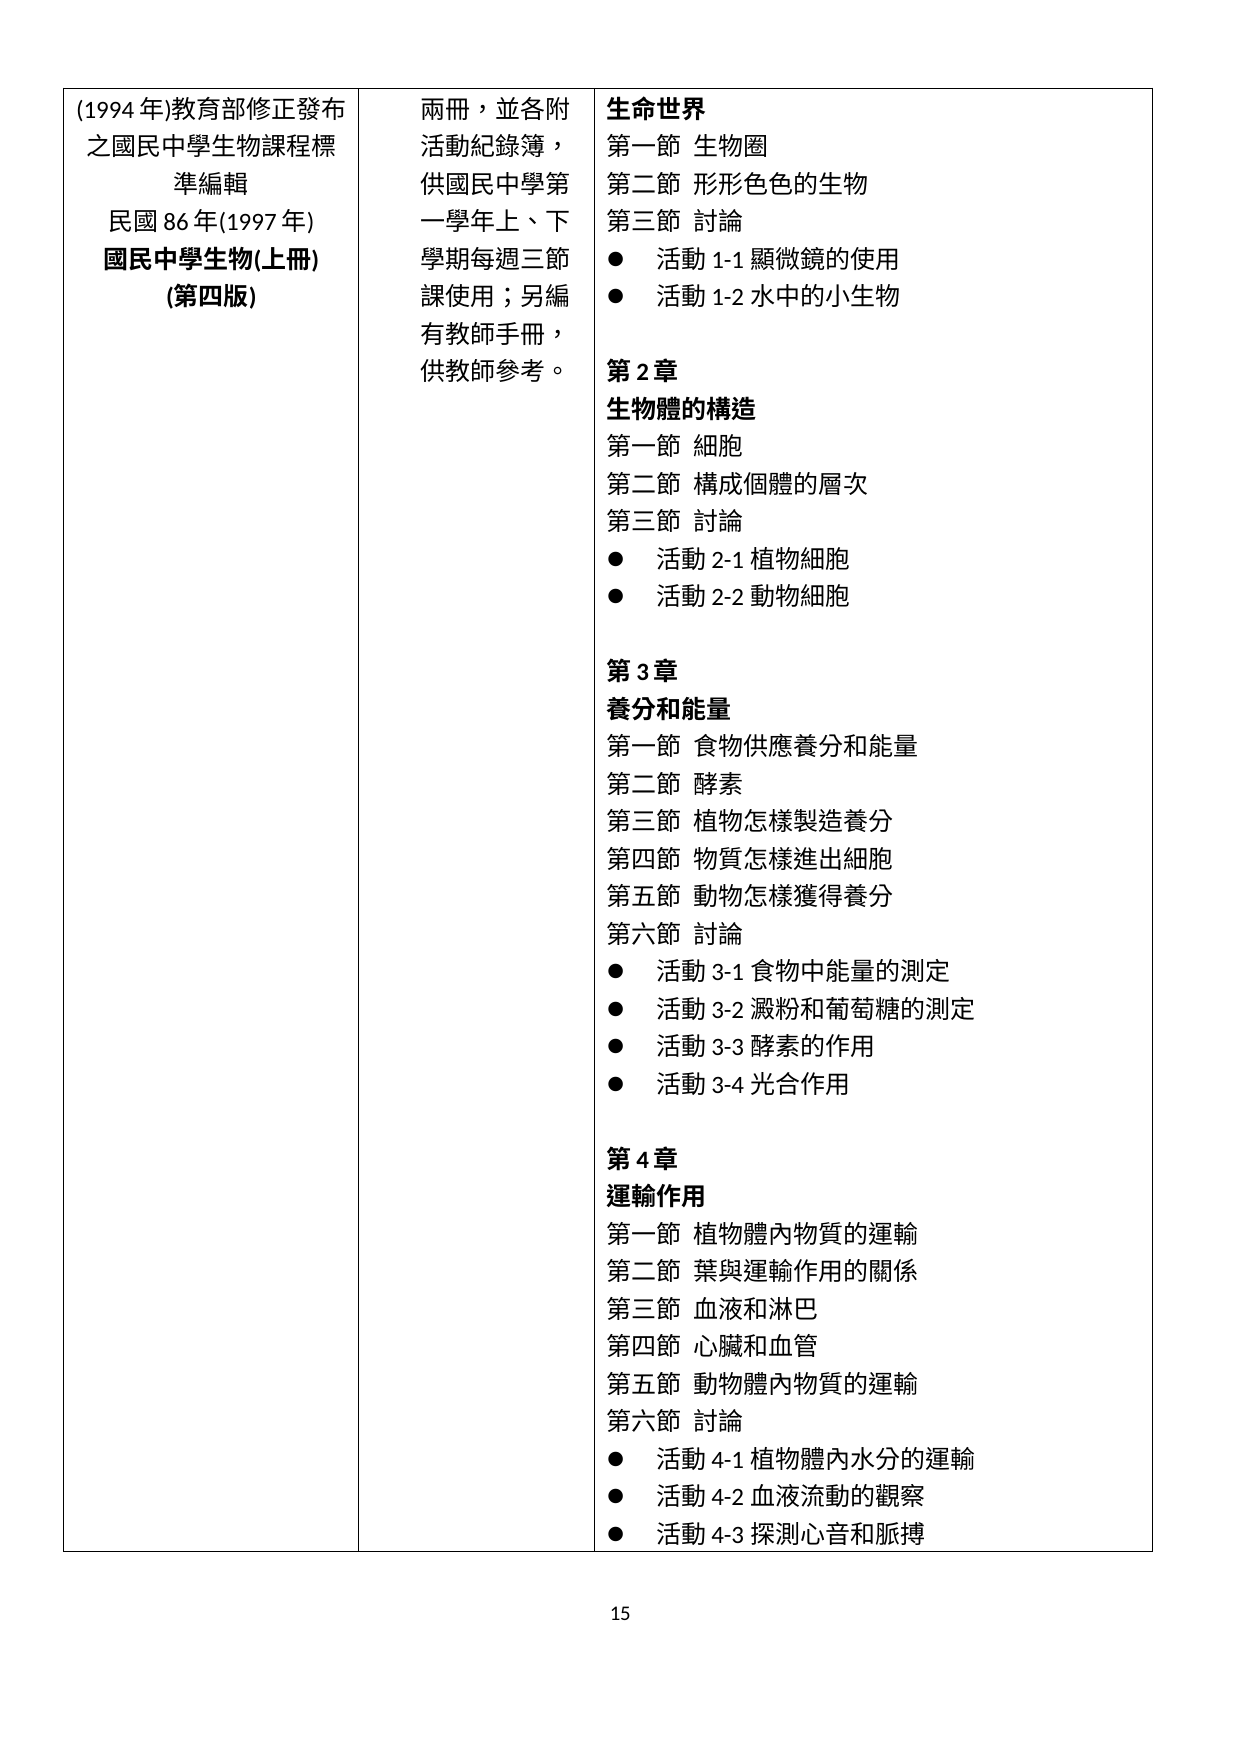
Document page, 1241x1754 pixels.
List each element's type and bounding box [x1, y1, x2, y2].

table_cell [359, 89, 594, 1551]
table_cell [64, 89, 358, 1551]
table_cell [595, 89, 1152, 1551]
